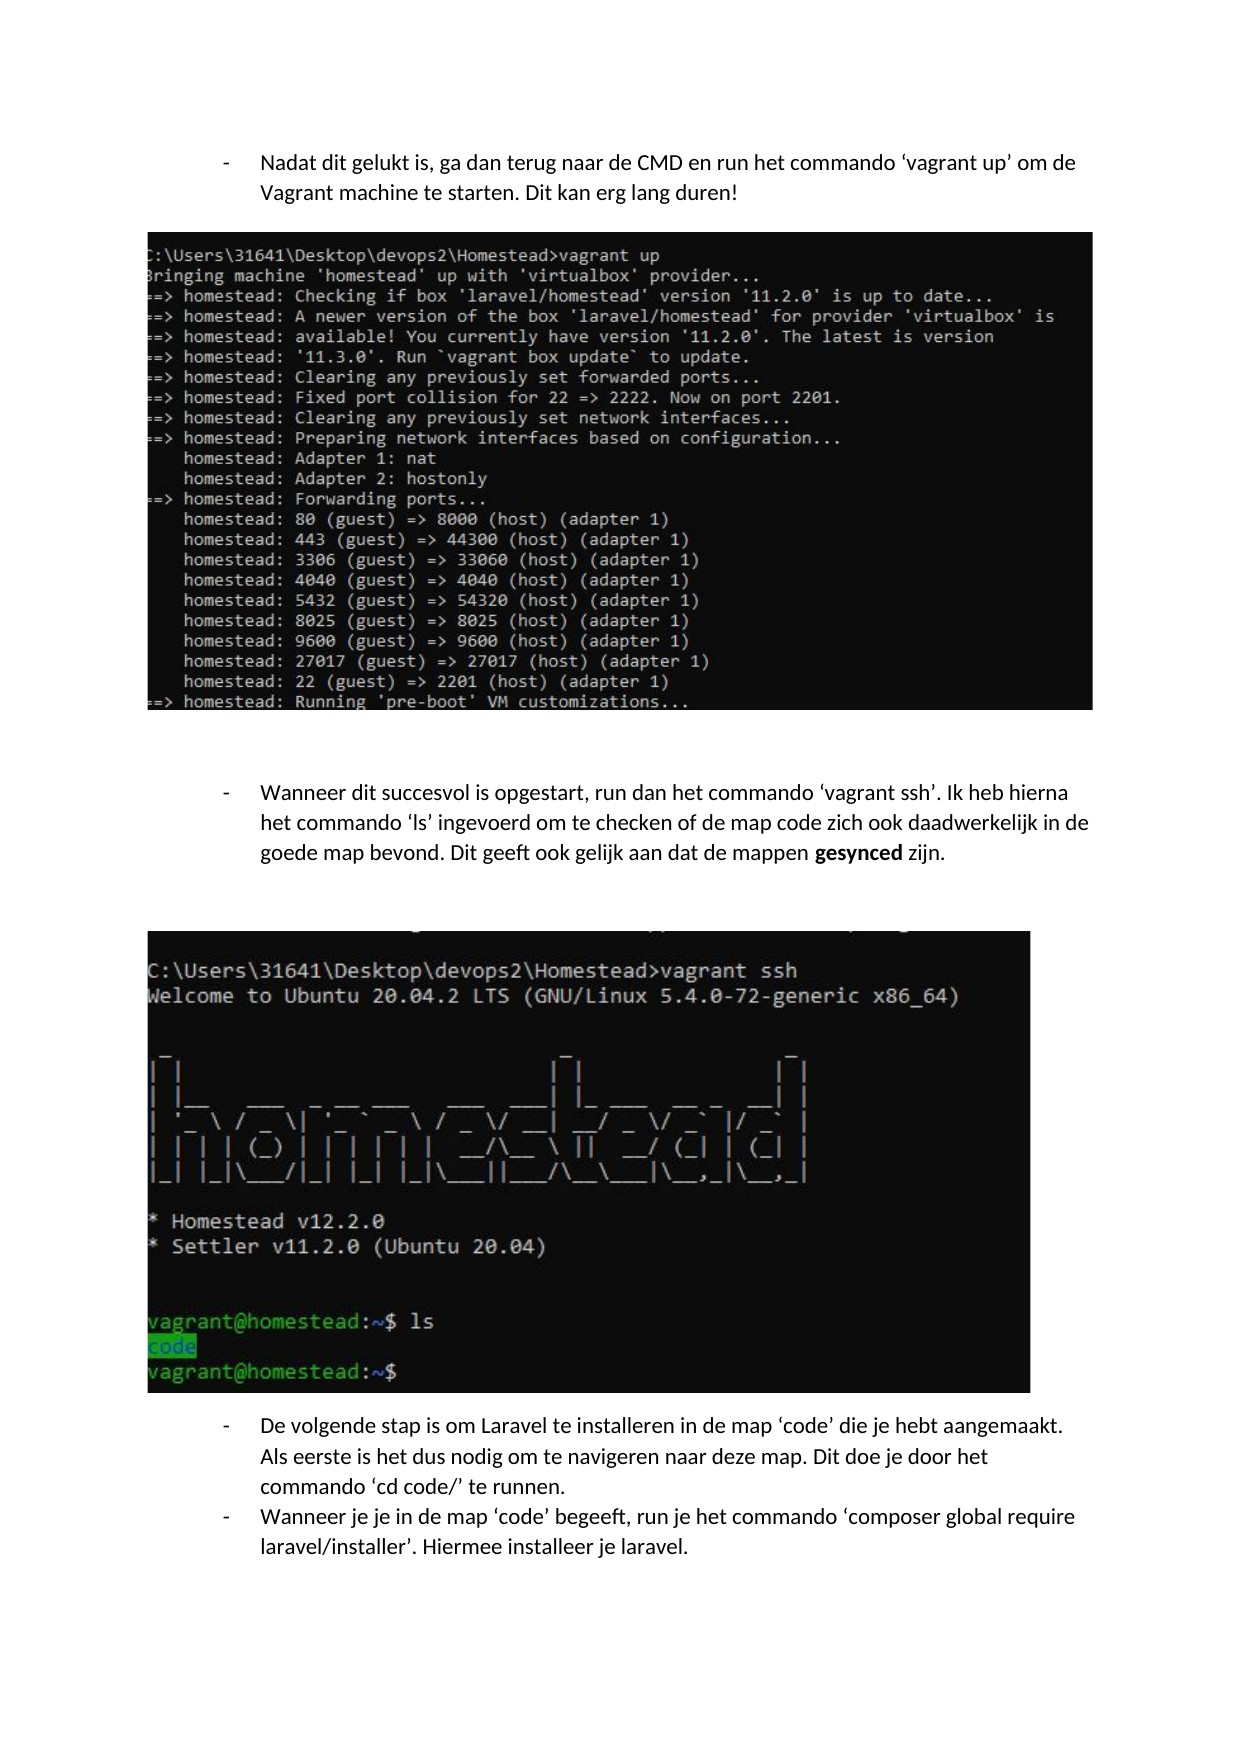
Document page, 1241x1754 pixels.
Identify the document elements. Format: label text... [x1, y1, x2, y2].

list Wanneer dit succesvol is opgestart, run dan het commando ‘vagrant ssh’. Ik heb hierna het commando ‘ls’ ingevoerd om te checken of de map code zich ook daadwerkelijk in de goede map bevond. Dit geeft ook gelijk aan dat de mappen gesynced zijn. [223, 778, 1093, 866]
list De volgende stap is om Laravel te installeren in de map ‘code’ die je hebt aangemaakt. Als eerste is het dus nodig om te navigeren naar deze map. Dit doe je door het commando ‘cd code/’ te runnen. [223, 1412, 1093, 1500]
picture [147, 232, 1093, 710]
list Wanneer je je in de map ‘code’ begeeft, run je het commando ‘composer global require laravel/installer’. Hiermee installeer je laravel. [223, 1502, 1093, 1561]
picture [147, 931, 1031, 1393]
list Nadat dit gelukt is, ga dan terug naar de CMD en run het commando ‘vagrant up’ om de Vagrant machine te starten. Dit kan erg lang duren! [223, 148, 1093, 206]
